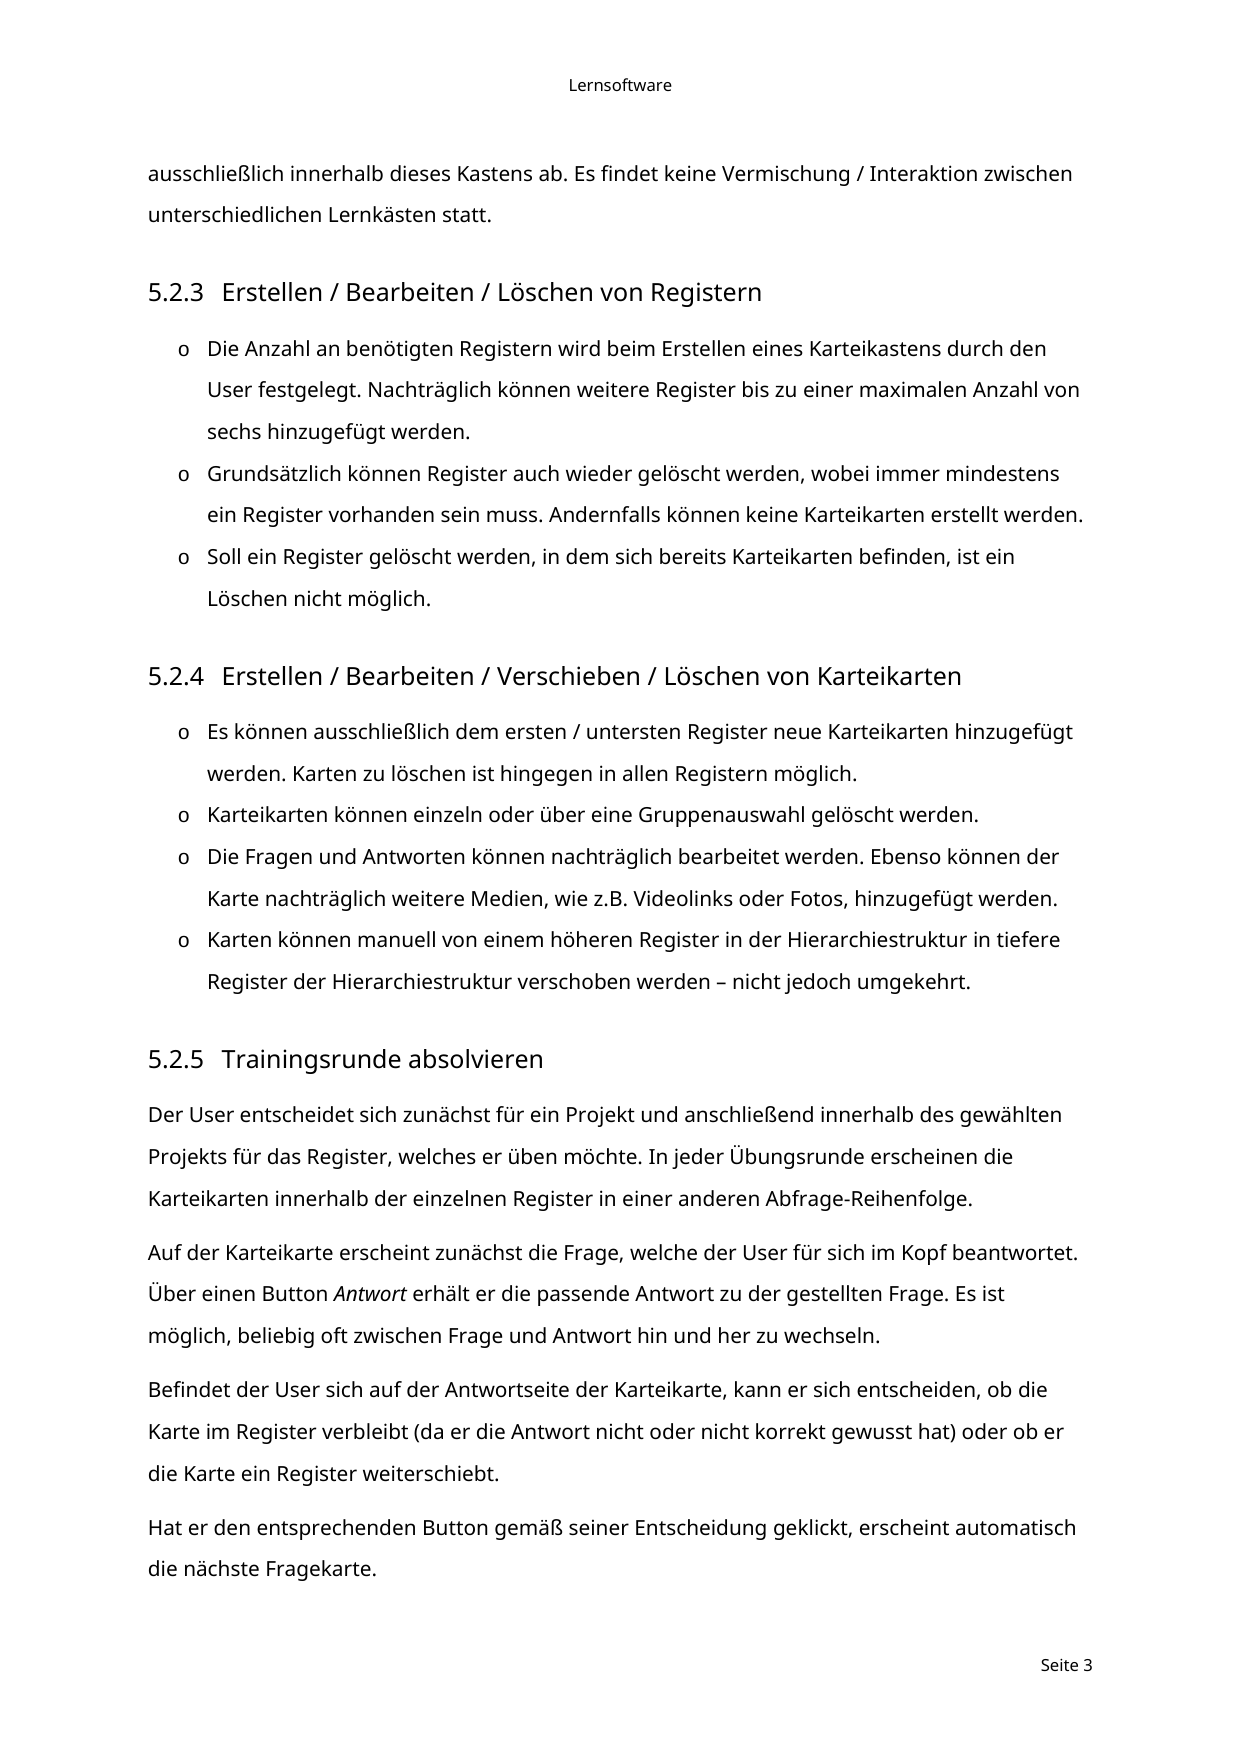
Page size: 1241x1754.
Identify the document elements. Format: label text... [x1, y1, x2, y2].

text Hat er den entsprechenden Button gemäß seiner Entscheidung geklickt, erscheint automatisch die nächste Fragekarte. [148, 1502, 1093, 1585]
text Karten können manuell von einem höheren Register in der Hierarchiestruktur in tiefere Register der Hierarchiestruktur verschoben werden – nicht jedoch umgekehrt. [177, 914, 1093, 998]
text Grundsätzlich können Register auch wieder gelöscht werden, wobei immer mindestens ein Register vorhanden sein muss. Andernfalls können keine Karteikarten erstellt werden. [177, 448, 1093, 531]
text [148, 148, 1093, 231]
text Soll ein Register gelöscht werden, in dem sich bereits Karteikarten befinden, ist ein Löschen nicht möglich. [177, 531, 1093, 614]
subtitle Erstellen / Bearbeiten / Verschieben / Löschen von Karteikarten [148, 652, 1093, 693]
text Die Fragen und Antworten können nachträglich bearbeitet werden. Ebenso können der Karte nachträglich weitere Medien, wie z.B. Videolinks oder Fotos, hinzugefügt werden. [177, 831, 1093, 914]
subtitle Trainingsrunde absolvieren [148, 1035, 1093, 1077]
text Die Anzahl an benötigten Registern wird beim Erstellen eines Karteikastens durch den User festgelegt. Nachträglich können weitere Register bis zu einer maximalen Anzahl von sechs hinzugefügt werden. [177, 323, 1093, 448]
text Karteikarten können einzeln oder über eine Gruppenauswahl gelöscht werden. [177, 789, 1093, 831]
text Der User entscheidet sich zunächst für ein Projekt und anschließend innerhalb des gewählten Projekts für das Register, welches er üben möchte. In jeder Übungsrunde erscheinen die Karteikarten innerhalb der einzelnen Register in einer anderen Abfrage-Reihenfolge. [148, 1089, 1093, 1214]
text Befindet der User sich auf der Antwortseite der Karteikarte, kann er sich entscheiden, ob die Karte im Register verbleibt (da er die Antwort nicht oder nicht korrekt gewusst hat) oder ob er die Karte ein Register weiterschiebt. [148, 1364, 1093, 1489]
text Auf der Karteikarte erscheint zunächst die Frage, welche der User für sich im Kopf beantwortet. Über einen Button Antwort erhält er die passende Antwort zu der gestellten Frage. Es ist möglich, beliebig oft zwischen Frage und Antwort hin und her zu wechseln. [148, 1227, 1093, 1352]
subtitle Erstellen / Bearbeiten / Löschen von Registern [148, 268, 1093, 310]
text Es können ausschließlich dem ersten / untersten Register neue Karteikarten hinzugefügt werden. Karten zu löschen ist hingegen in allen Registern möglich. [177, 706, 1093, 789]
